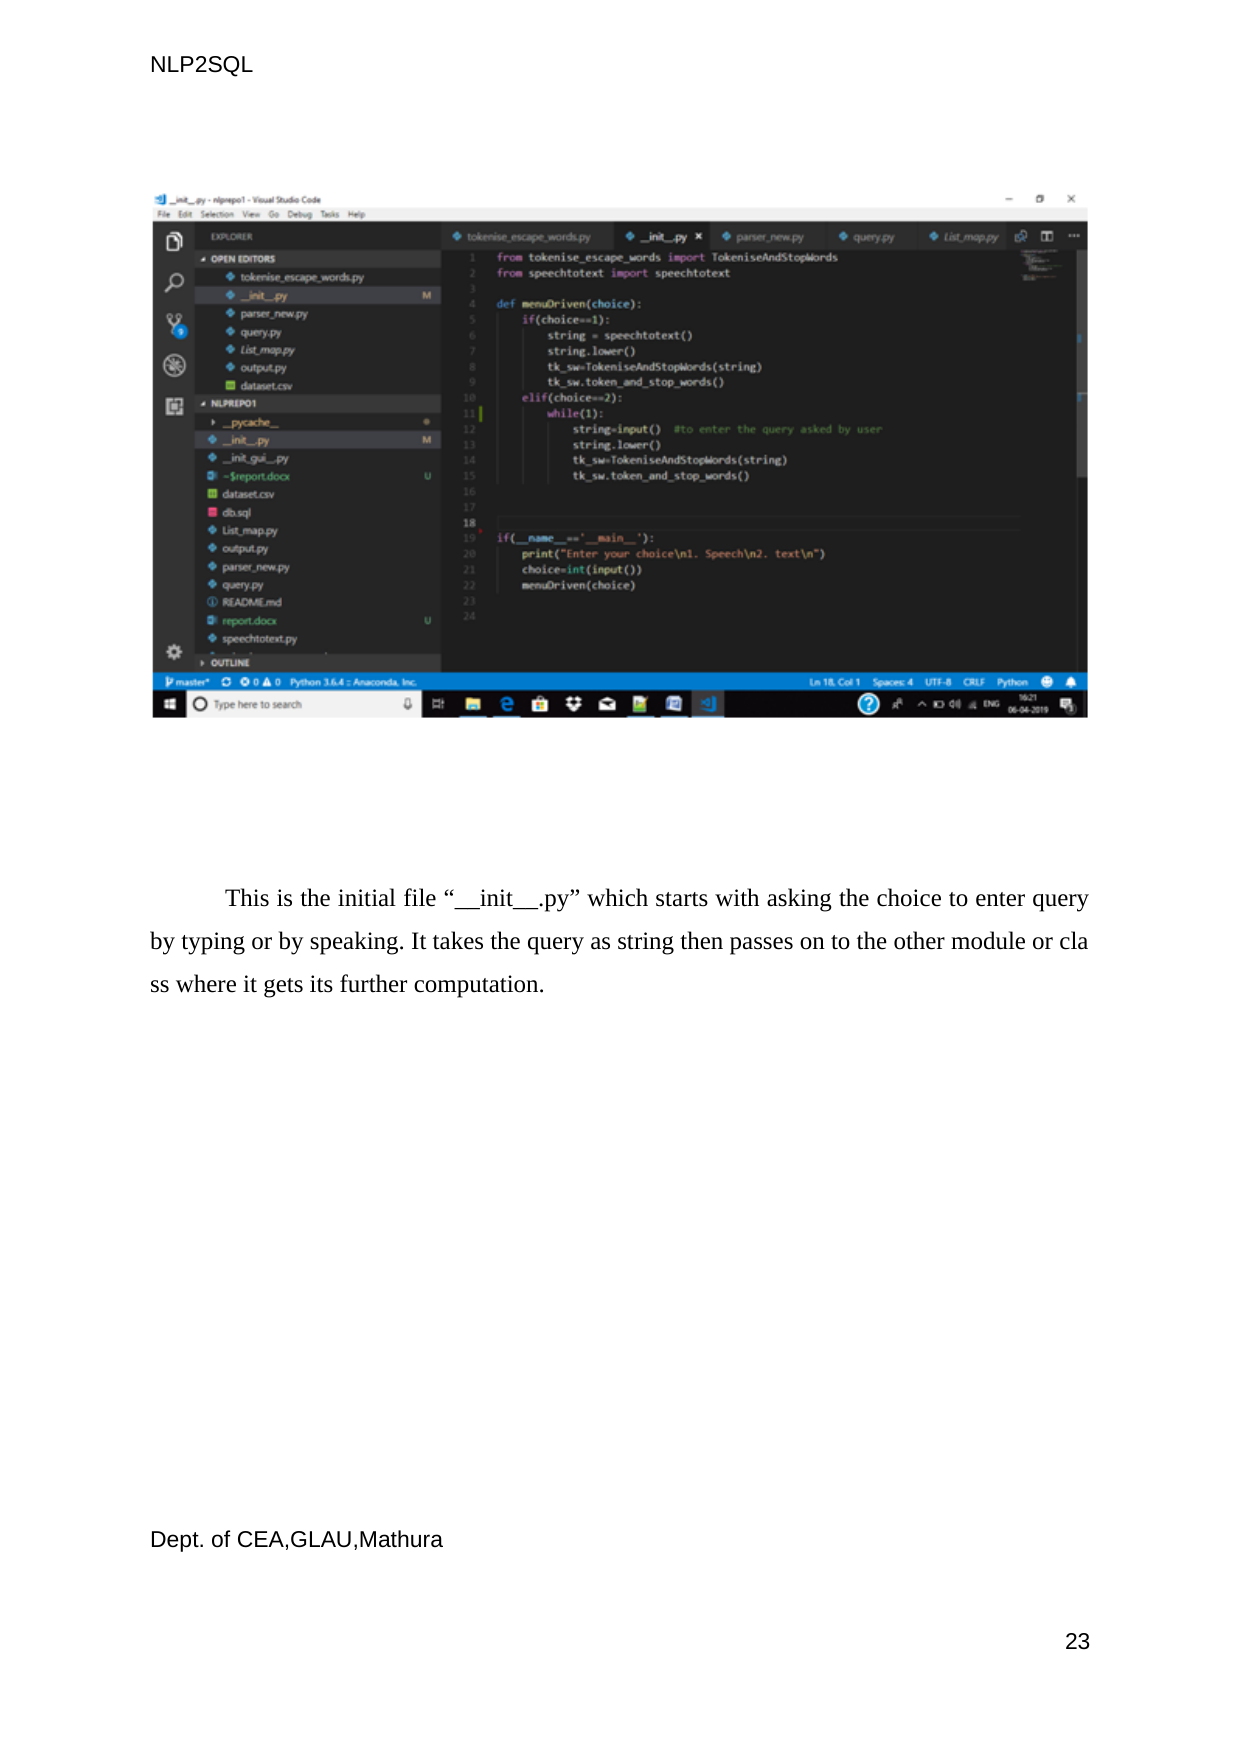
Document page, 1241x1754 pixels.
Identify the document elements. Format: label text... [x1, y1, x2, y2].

picture [150, 189, 1091, 721]
text This is the initial file “__init__.py” which starts with asking the choice to enter query by typing or by speaking. It takes the query as string then passes on to the other module or class where it gets its further computation. [150, 883, 1090, 998]
